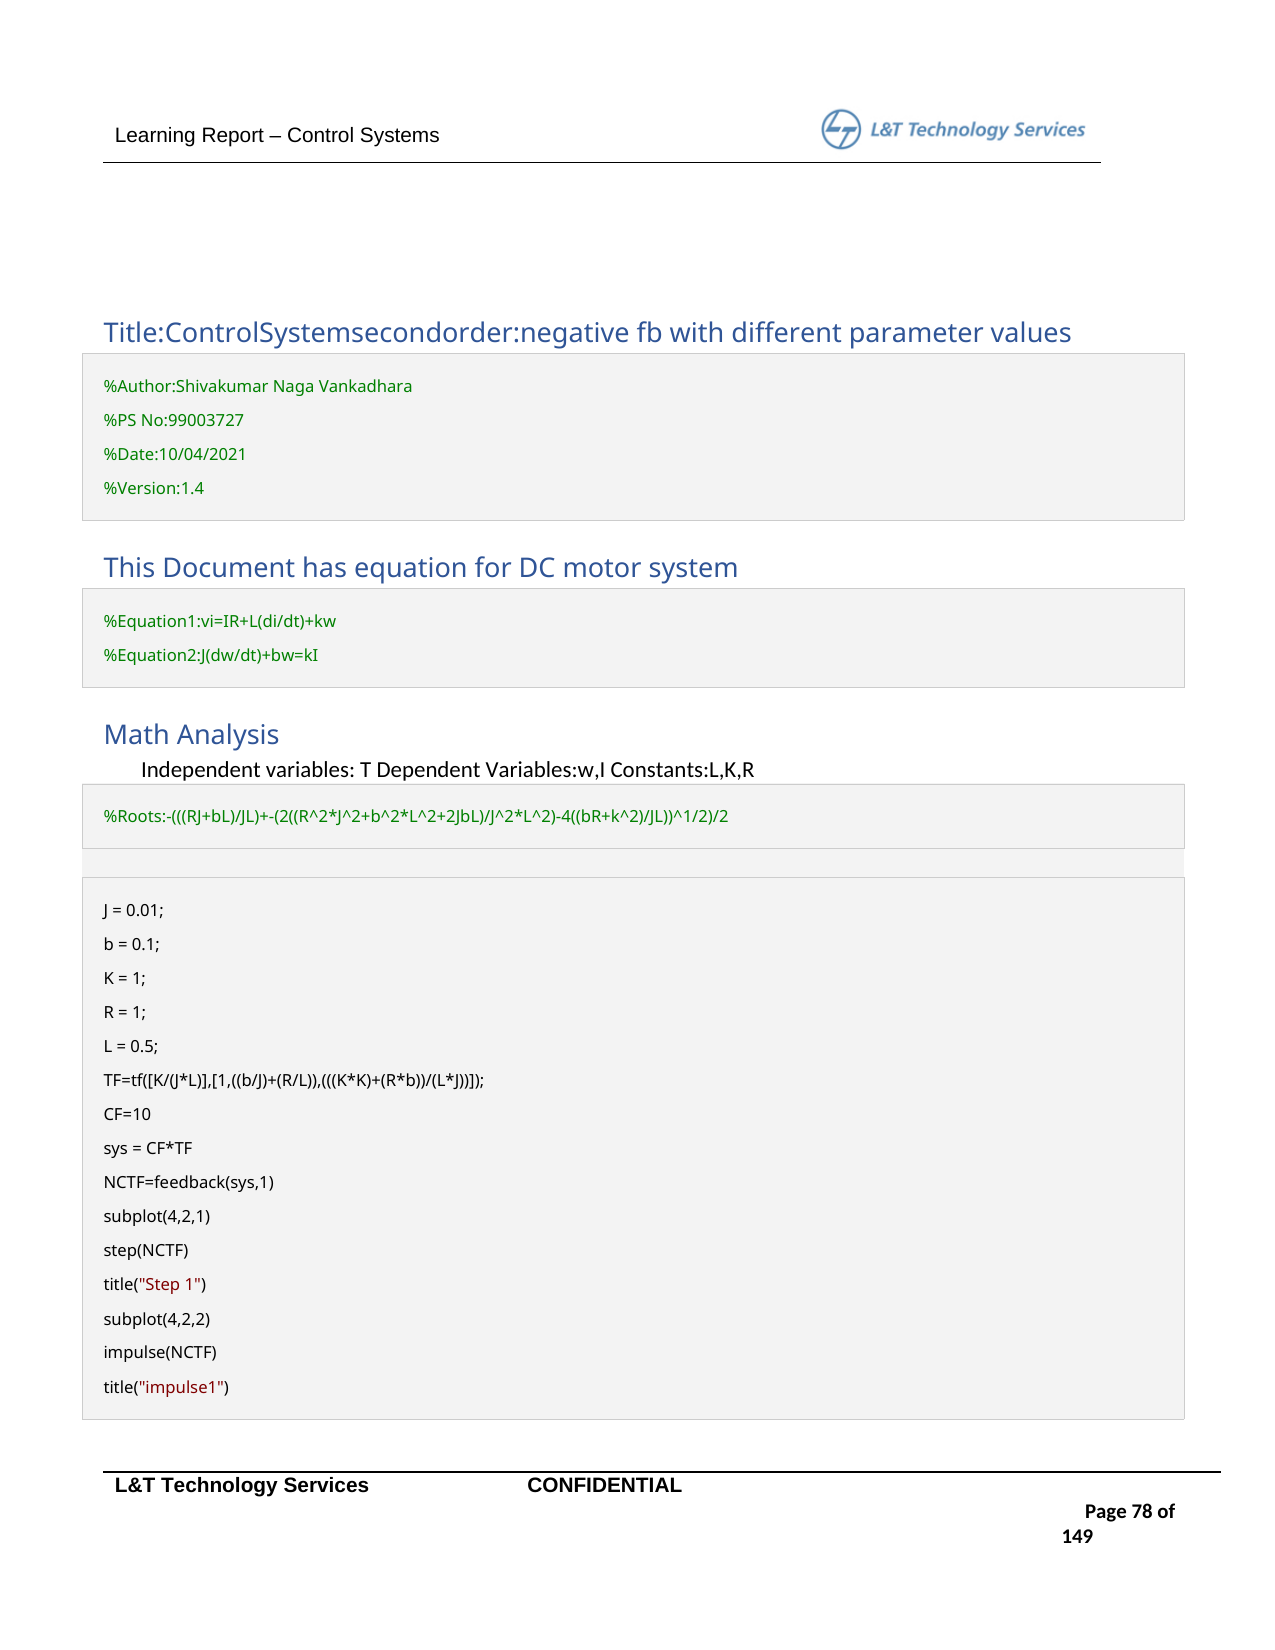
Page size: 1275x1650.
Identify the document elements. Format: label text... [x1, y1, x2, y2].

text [83, 878, 1184, 1419]
text %Roots:-(((RJ+bL)/JL)+-(2((R^2*J^2+b^2*L^2+2JbL)/J^2*L^2)-4((bR+k^2)/JL))^1/2)/2 [83, 785, 1184, 848]
text %Equation1:vi=IR+L(di/dt)+kw %Equation2:J(dw/dt)+bw=kI [83, 589, 1184, 687]
subtitle Math Analysis [103, 716, 1163, 753]
subtitle This Document has equation for DC motor system [103, 548, 1163, 585]
text %Author:Shivakumar Naga Vankadhara %PS No:99003727 %Date:10/04/2021 %Version:1.4 [83, 354, 1184, 520]
text Independent variables: T Dependent Variables:w,I Constants:L,K,R [103, 756, 1163, 783]
subtitle Title:ControlSystemsecondorder:negative fb with different parameter values [103, 313, 1163, 350]
